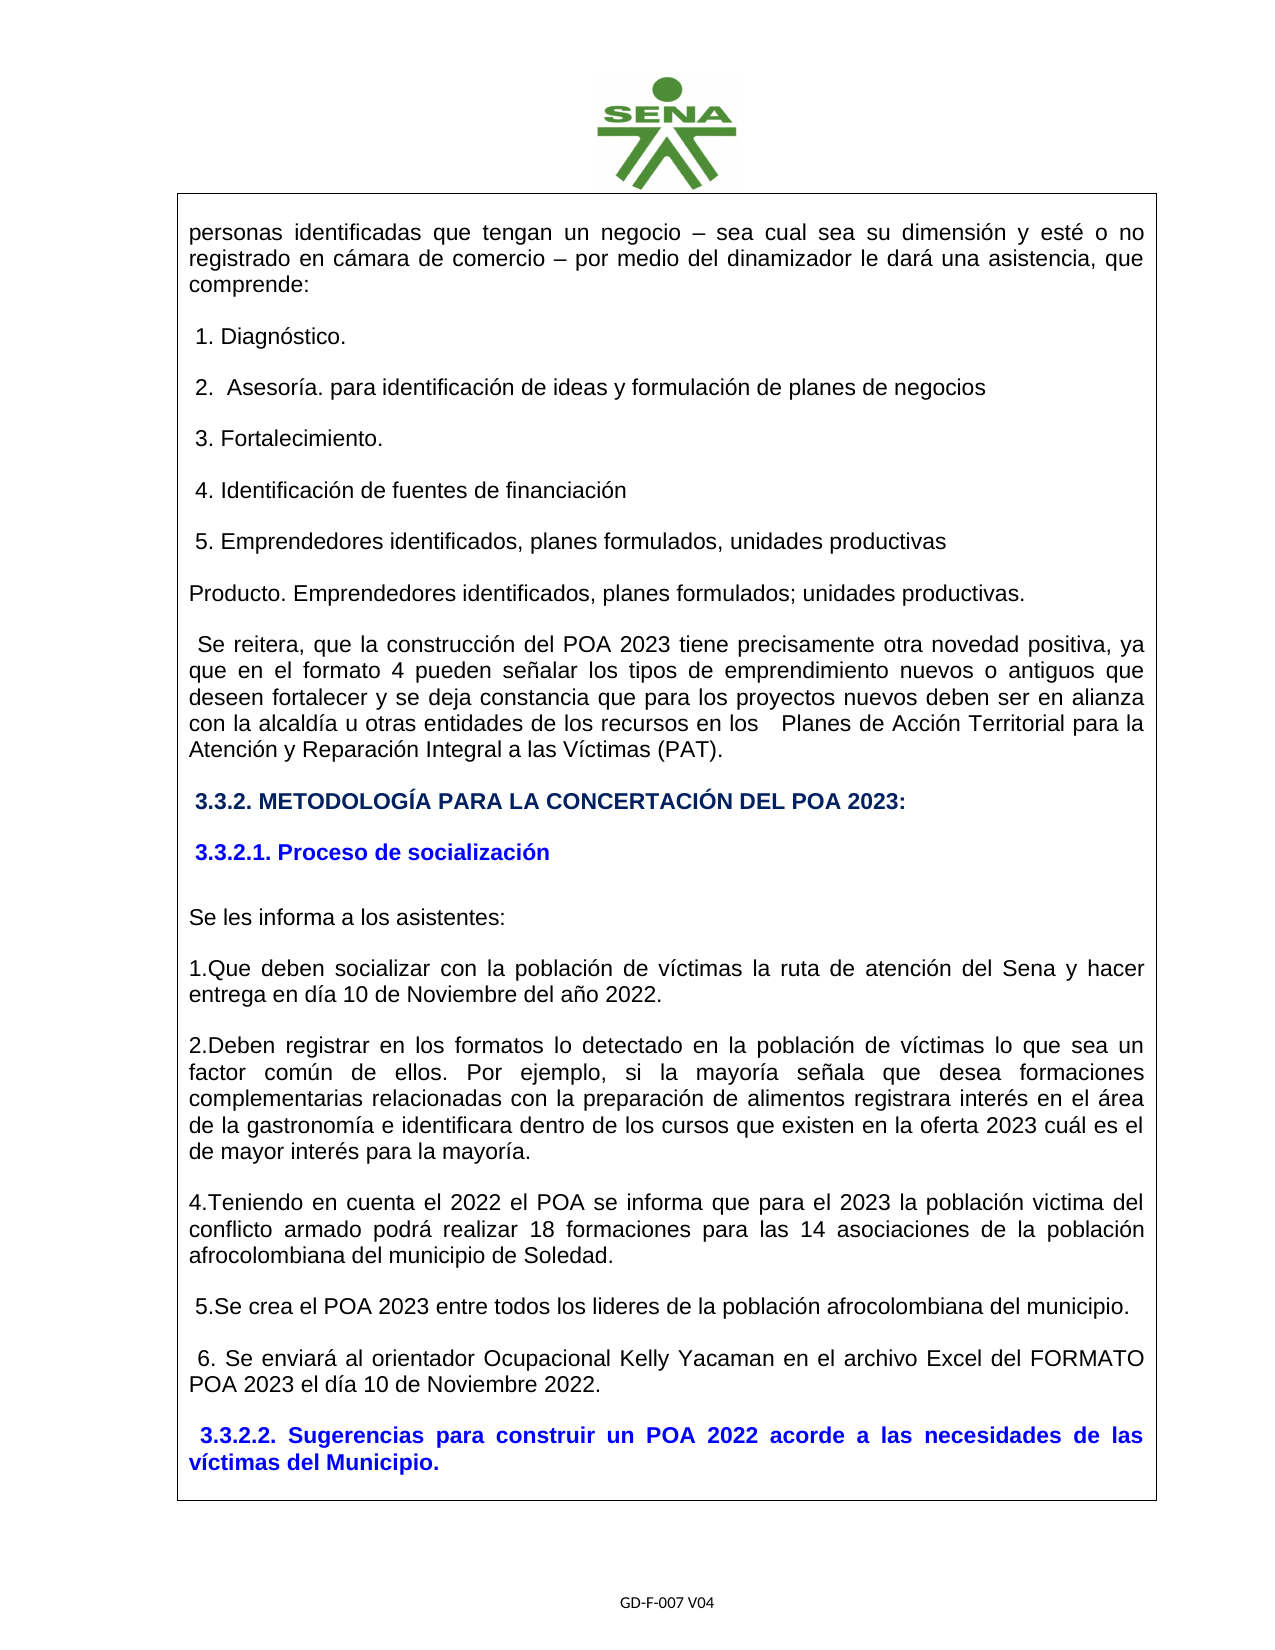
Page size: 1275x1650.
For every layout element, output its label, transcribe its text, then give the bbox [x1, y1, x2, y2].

picture [595, 73, 739, 193]
